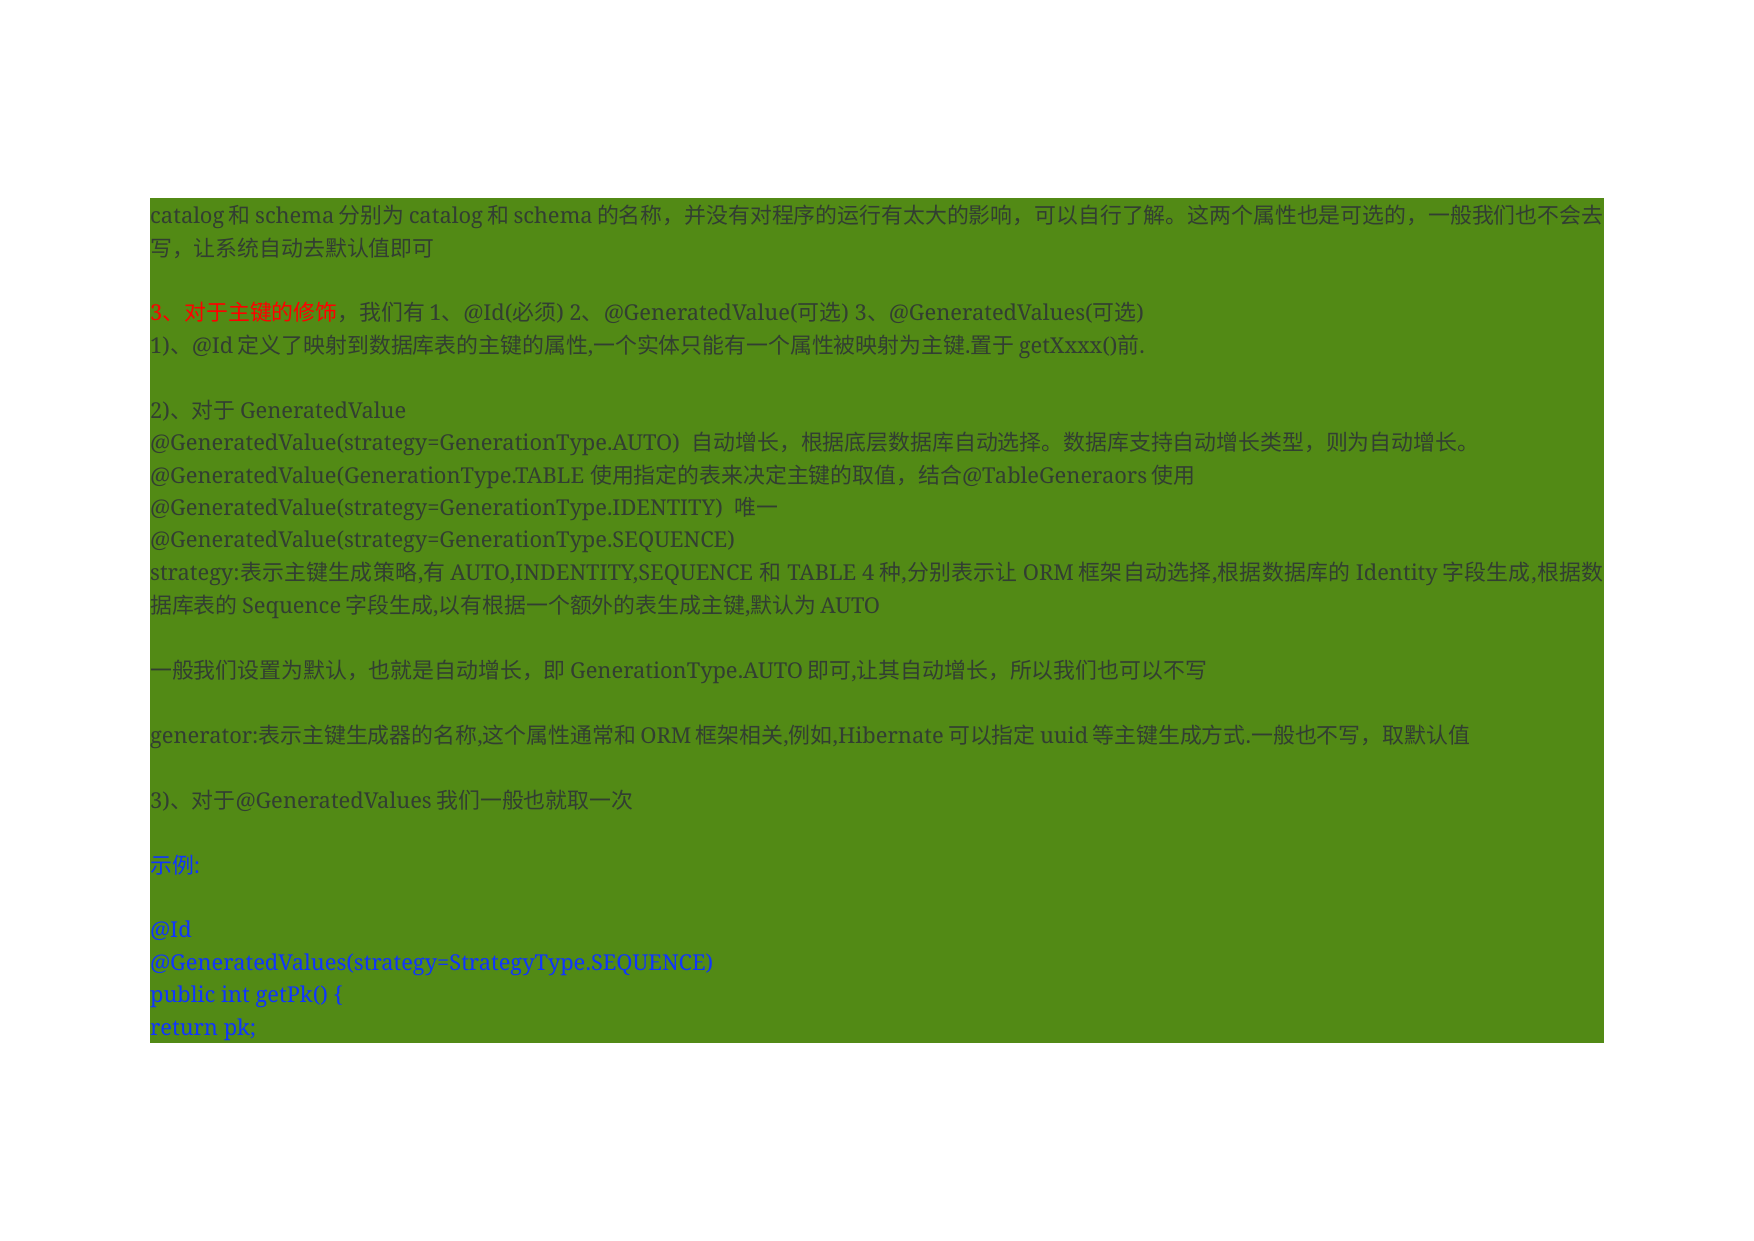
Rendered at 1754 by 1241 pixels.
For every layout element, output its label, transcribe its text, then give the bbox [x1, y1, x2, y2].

text @GeneratedValue(GenerationType.TABLE 使用指定的表来决定主键的取值，结合@TableGeneraors使用 [150, 458, 1604, 490]
text 一般我们设置为默认，也就是自动增长，即GenerationType.AUTO即可,让其自动增长，所以我们也可以不写 [150, 653, 1604, 685]
text @GeneratedValue(strategy=GenerationType.AUTO) 自动增长，根据底层数据库自动选择。数据库支持自动增长类型，则为自动增长。 [150, 425, 1604, 458]
text catalog和schema分别为catalog和schema的名称，并没有对程序的运行有太大的影响，可以自行了解。这两个属性也是可选的，一般我们也不会去写，让系统自动去默认值即可 [150, 198, 1604, 263]
text 3)、对于@GeneratedValues我们一般也就取一次 [150, 783, 1604, 815]
text 2)、对于GeneratedValue [150, 393, 1604, 425]
text @GeneratedValue(strategy=GenerationType.SEQUENCE) [150, 523, 1604, 555]
text return pk; [150, 1010, 1604, 1043]
text @GeneratedValues(strategy=StrategyType.SEQUENCE) [150, 945, 1604, 978]
text 示例: [150, 848, 1604, 880]
text @GeneratedValue(strategy=GenerationType.IDENTITY) 唯一 [150, 490, 1604, 523]
text strategy:表示主键生成策略,有AUTO,INDENTITY,SEQUENCE 和 TABLE 4种,分别表示让ORM框架自动选择,根据数据库的Identity字段生成,根据数据库表的Sequence字段生成,以有根据一个额外的表生成主键,默认为AUTO [150, 555, 1604, 620]
text 1)、@Id定义了映射到数据库表的主键的属性,一个实体只能有一个属性被映射为主键.置于getXxxx()前. [150, 328, 1604, 360]
text generator:表示主键生成器的名称,这个属性通常和ORM框架相关,例如,Hibernate可以指定uuid等主键生成方式.一般也不写，取默认值 [150, 718, 1604, 750]
text @Id [150, 913, 1604, 945]
text public int getPk() { [150, 978, 1604, 1010]
text 3、对于主键的修饰，我们有1、@Id(必须) 2、@GeneratedValue(可选) 3、@GeneratedValues(可选) [150, 295, 1604, 328]
